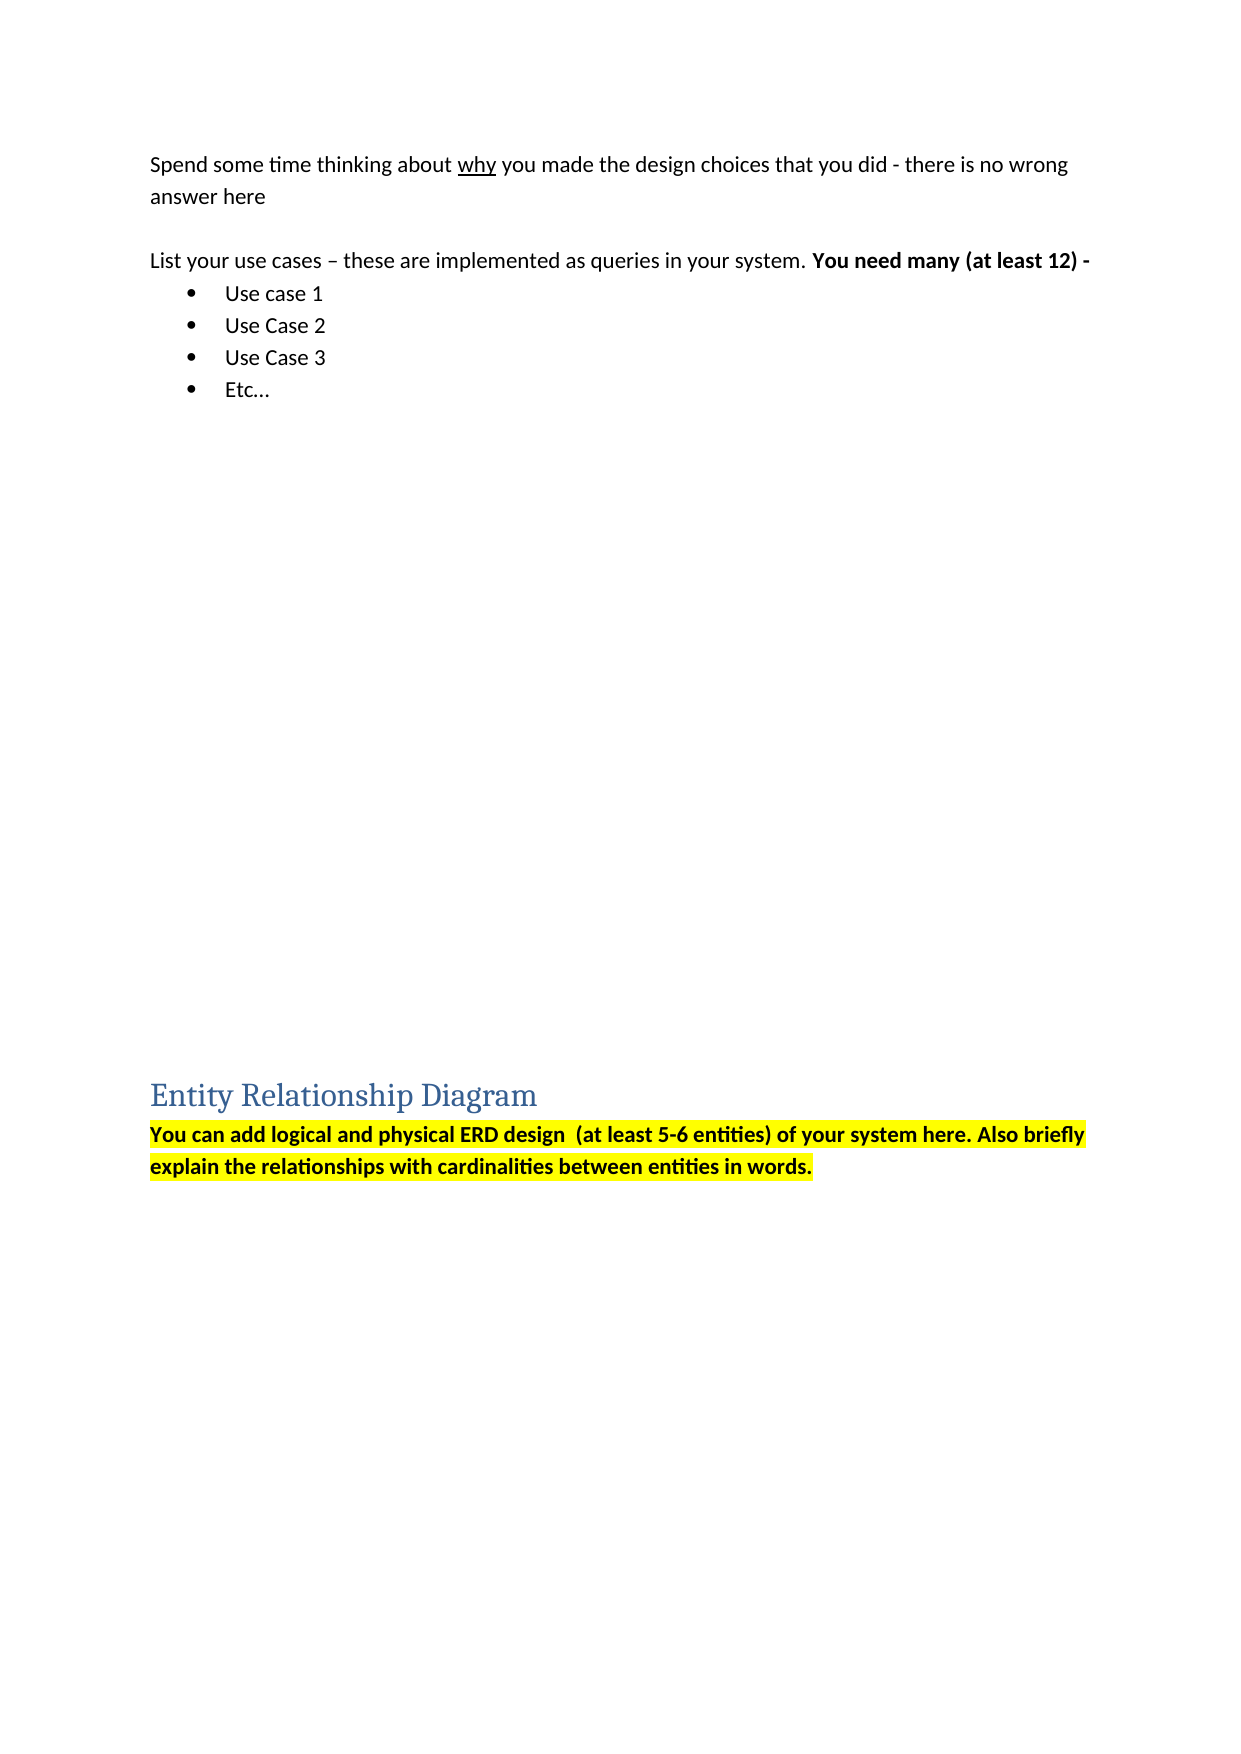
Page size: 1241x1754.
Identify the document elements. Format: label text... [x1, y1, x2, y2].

subtitle Entity Relationship Diagram [150, 1076, 1090, 1114]
list Use Case 3 [187, 343, 1090, 371]
list Use Case 2 [187, 311, 1090, 339]
text List your use cases – these are implemented as queries in your system. You need many (at least 12) - [150, 247, 1090, 274]
text You can add logical and physical ERD design (at least 5-6 entities) of your system here. Also briefly explain the relationships with cardinalities between entities in words. [150, 1120, 1090, 1181]
list Etc… [187, 375, 1090, 403]
list Use case 1 [187, 279, 1090, 307]
text Spend some time thinking about why you made the design choices that you did - there is no wrong answer here [150, 150, 1090, 210]
